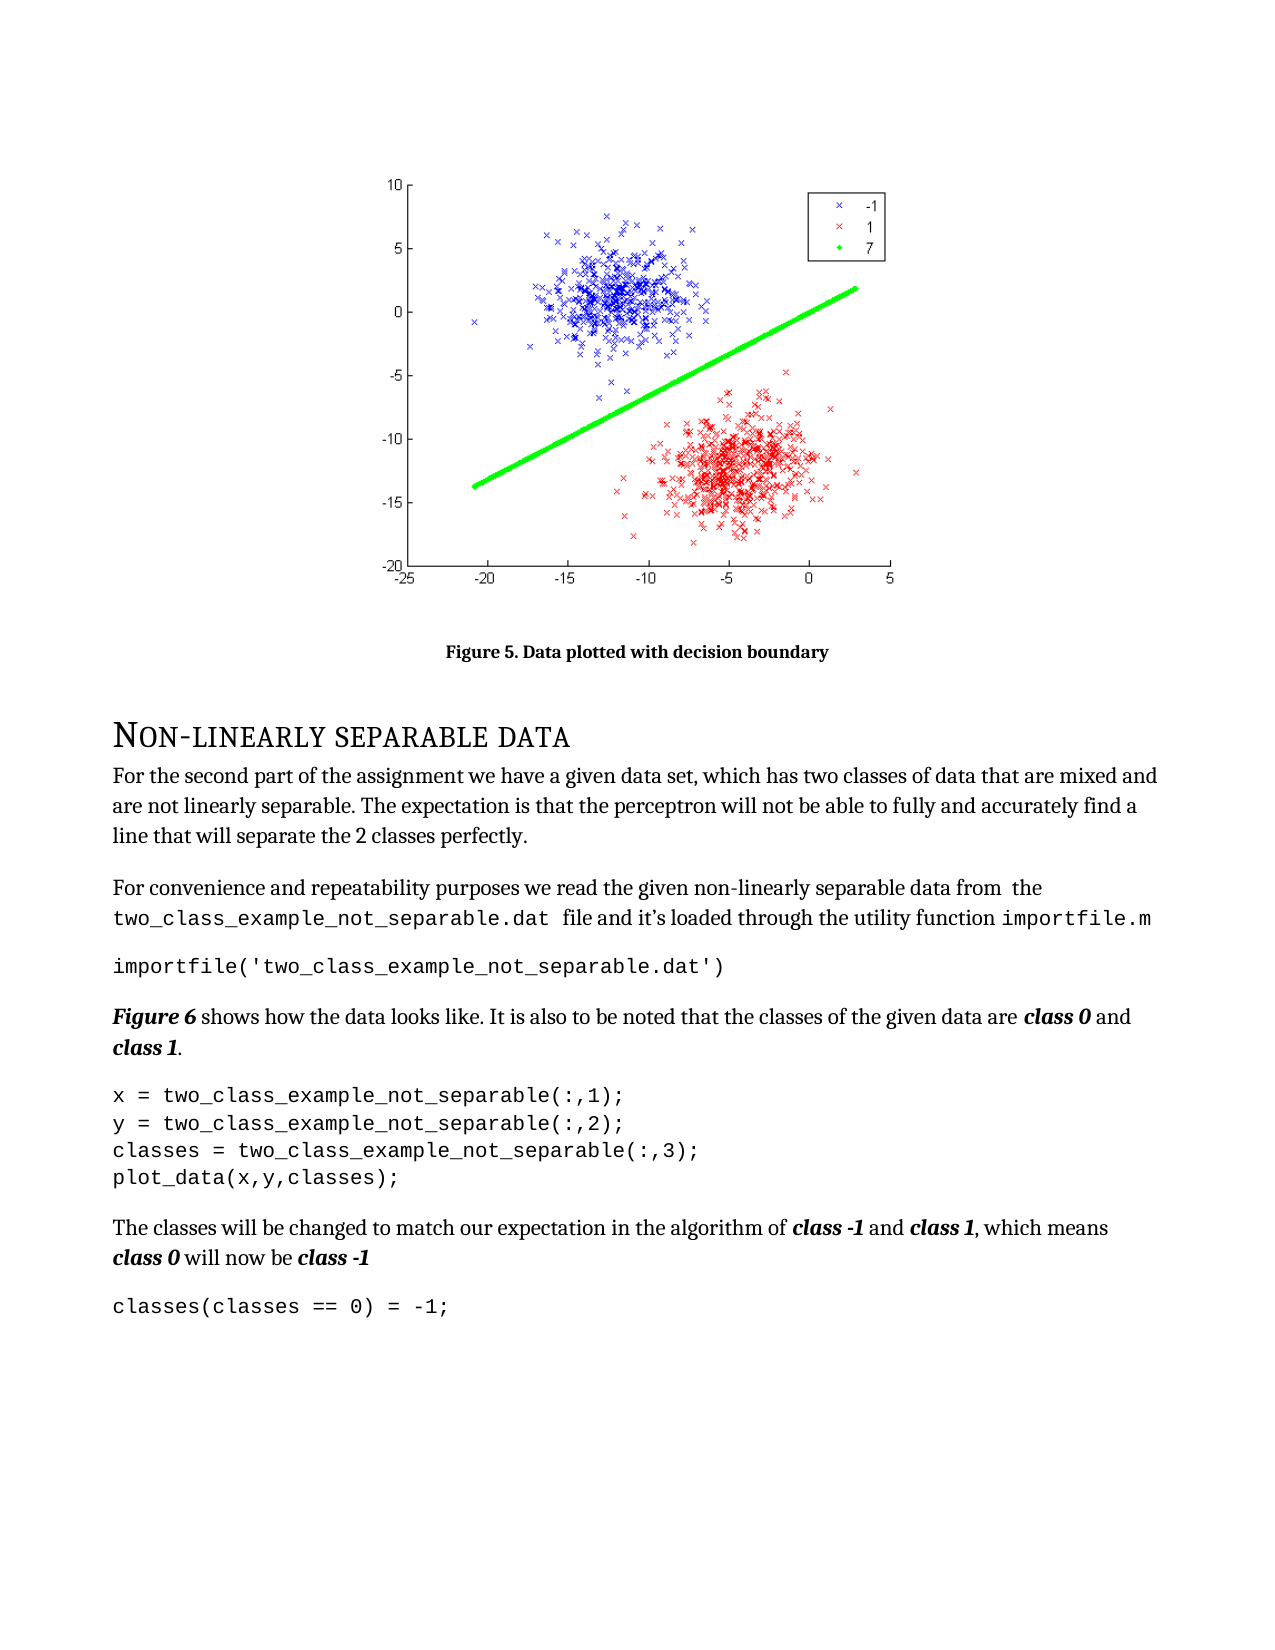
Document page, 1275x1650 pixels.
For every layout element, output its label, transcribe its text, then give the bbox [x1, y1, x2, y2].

text classes(classes == 0) = -1; [112, 1296, 1162, 1320]
text importfile('two_class_example_not_separable.dat') [112, 956, 1162, 980]
text Figure 6 shows how the data looks like. It is also to be noted that the classes of the given data are class 0 and class 1. [112, 1004, 1162, 1061]
text plot_data(x,y,classes); [112, 1167, 1162, 1191]
text classes = two_class_example_not_separable(:,3); [112, 1140, 1162, 1163]
text For convenience and repeatability purposes we read the given non-linearly separable data from the two_class_example_not_separable.dat file and it’s loaded through the utility function importfile.m [112, 874, 1162, 931]
text x = two_class_example_not_separable(:,1); [112, 1085, 1162, 1109]
picture [326, 150, 949, 617]
text y = two_class_example_not_separable(:,2); [112, 1113, 1162, 1136]
subtitle Non-linearly separable data [112, 713, 1162, 756]
text Figure 5. Data plotted with decision boundary [112, 642, 1162, 663]
text For the second part of the assignment we have a given data set, which has two classes of data that are mixed and are not linearly separable. The expectation is that the perceptron will not be able to fully and accurately find a line that will separate the 2 classes perfectly. [112, 763, 1162, 849]
text The classes will be changed to match our expectation in the algorithm of class -1 and class 1, which means class 0 will now be class -1 [112, 1215, 1162, 1272]
